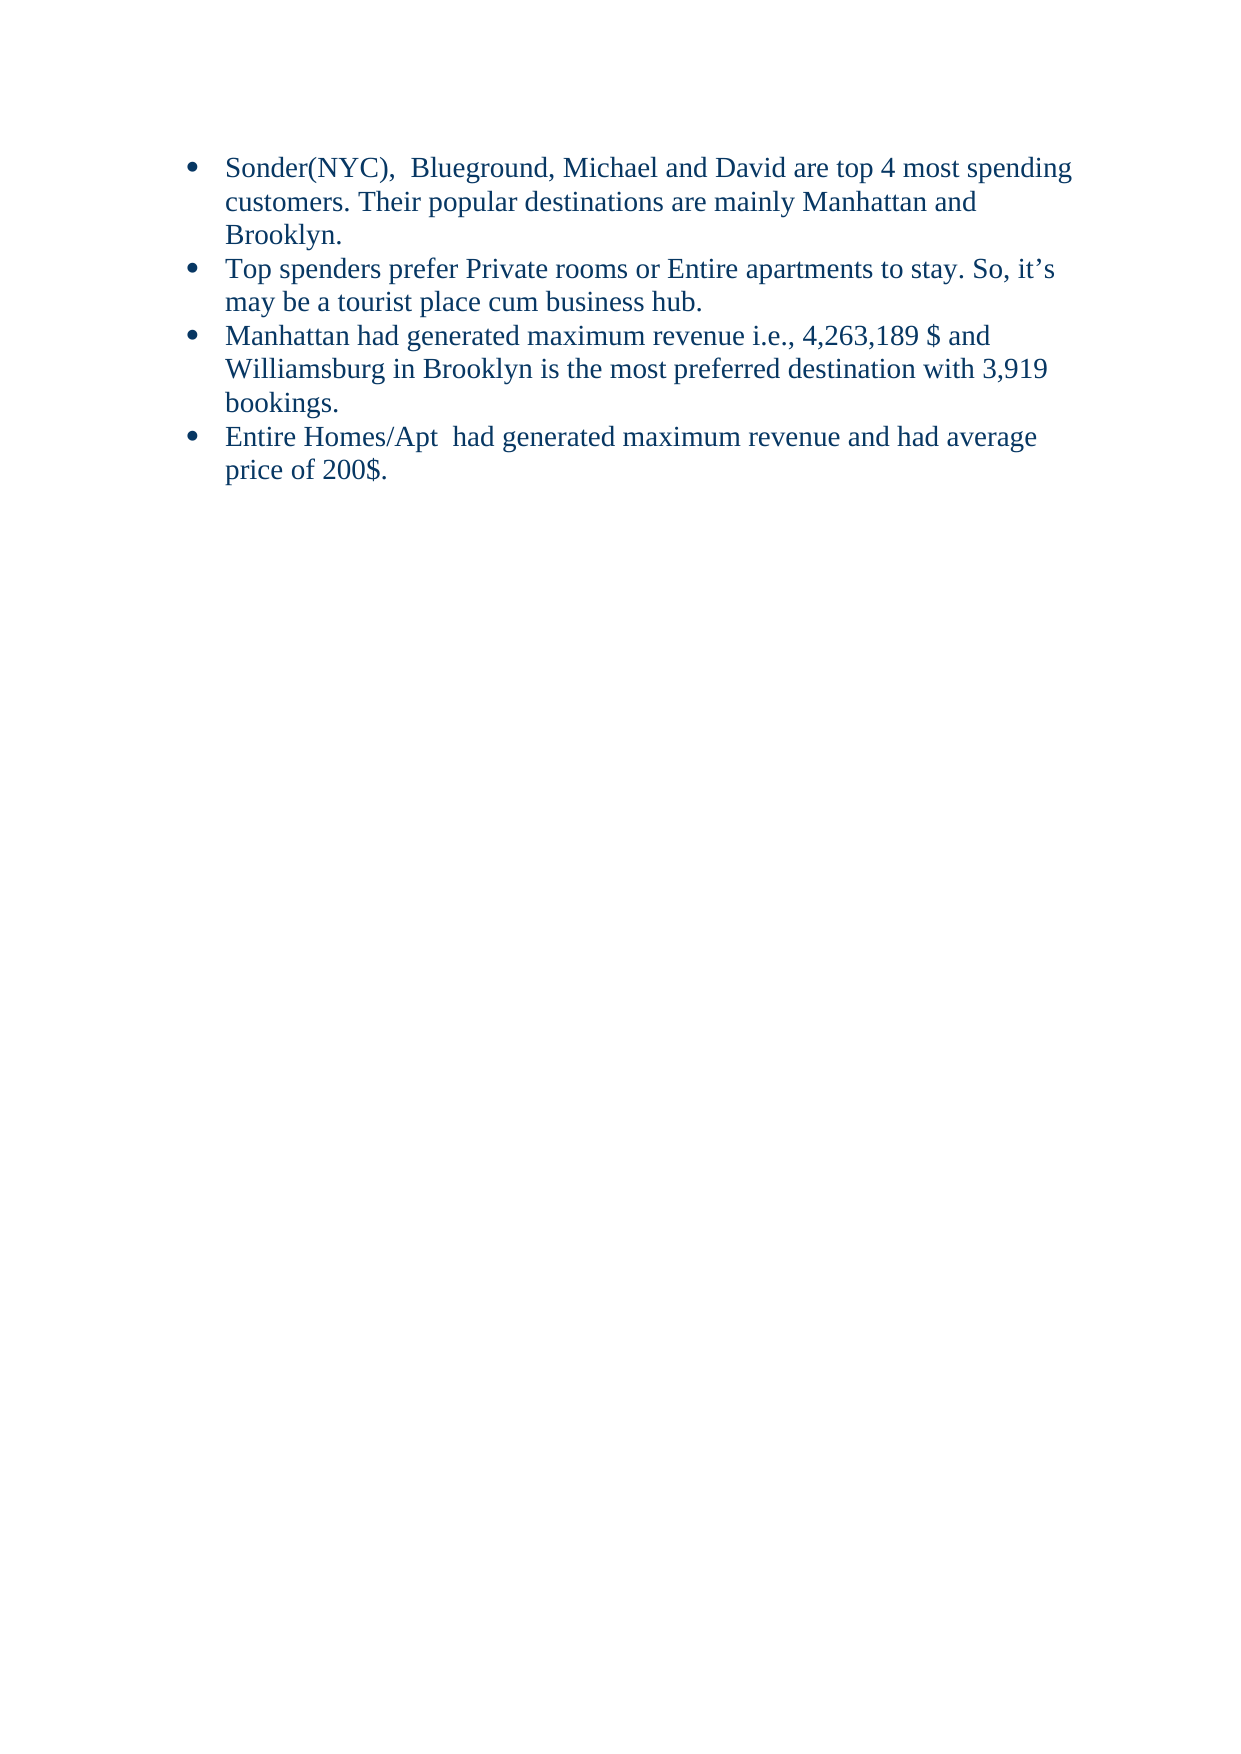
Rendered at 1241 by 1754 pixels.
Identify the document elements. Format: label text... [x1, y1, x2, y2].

list Sonder(NYC), Blueground, Michael and David are top 4 most spending customers. Their popular destinations are mainly Manhattan and Brooklyn. [187, 150, 1090, 251]
list Top spenders prefer Private rooms or Entire apartments to stay. So, it’s may be a tourist place cum business hub. [187, 251, 1090, 318]
list Entire Homes/Apt had generated maximum revenue and had average price of 200$. [187, 419, 1090, 486]
list Manhattan had generated maximum revenue i.e., 4,263,189 $ and Williamsburg in Brooklyn is the most preferred destination with 3,919 bookings. [187, 318, 1090, 419]
